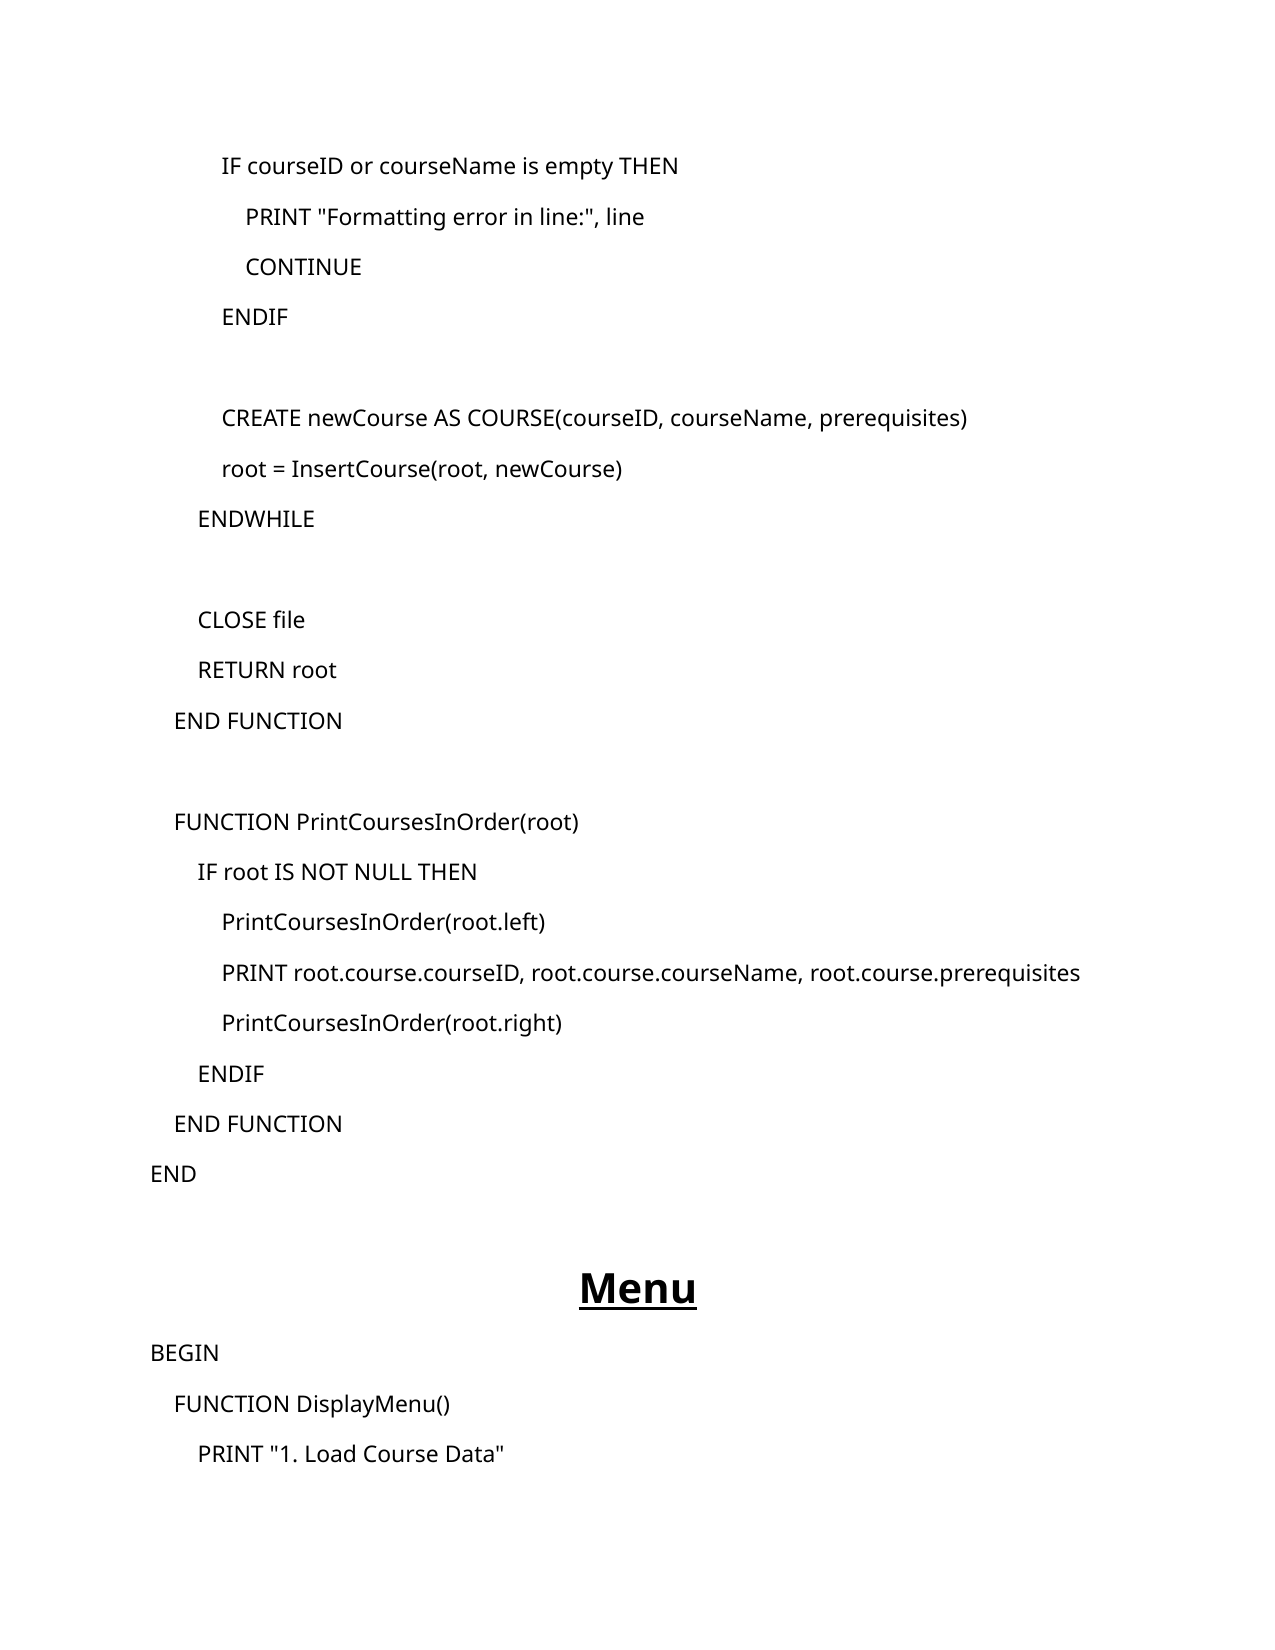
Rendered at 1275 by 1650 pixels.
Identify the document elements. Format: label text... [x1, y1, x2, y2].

text PRINT "1. Load Course Data" [150, 1438, 1125, 1469]
text PRINT "Formatting error in line:", line [150, 200, 1125, 232]
text RETURN root [150, 654, 1125, 685]
text CLOSE file [150, 604, 1125, 635]
text BEGIN [150, 1337, 1125, 1368]
text ENDIF [150, 1057, 1125, 1089]
text root = InsertCourse(root, newCourse) [150, 452, 1125, 484]
text PRINT root.course.courseID, root.course.courseName, root.course.prerequisites [150, 957, 1125, 988]
text ENDIF [150, 301, 1125, 332]
text END FUNCTION [150, 1108, 1125, 1139]
text CONTINUE [150, 251, 1125, 282]
text END [150, 1158, 1125, 1189]
text IF root IS NOT NULL THEN [150, 856, 1125, 887]
text ENDWHILE [150, 503, 1125, 534]
text CREATE newCourse AS COURSE(courseID, courseName, prerequisites) [150, 402, 1125, 433]
text Menu [150, 1259, 1125, 1316]
text PrintCoursesInOrder(root.right) [150, 1007, 1125, 1038]
text FUNCTION DisplayMenu() [150, 1387, 1125, 1419]
text IF courseID or courseName is empty THEN [150, 150, 1125, 181]
text PrintCoursesInOrder(root.left) [150, 906, 1125, 937]
text END FUNCTION [150, 704, 1125, 736]
text FUNCTION PrintCoursesInOrder(root) [150, 805, 1125, 837]
